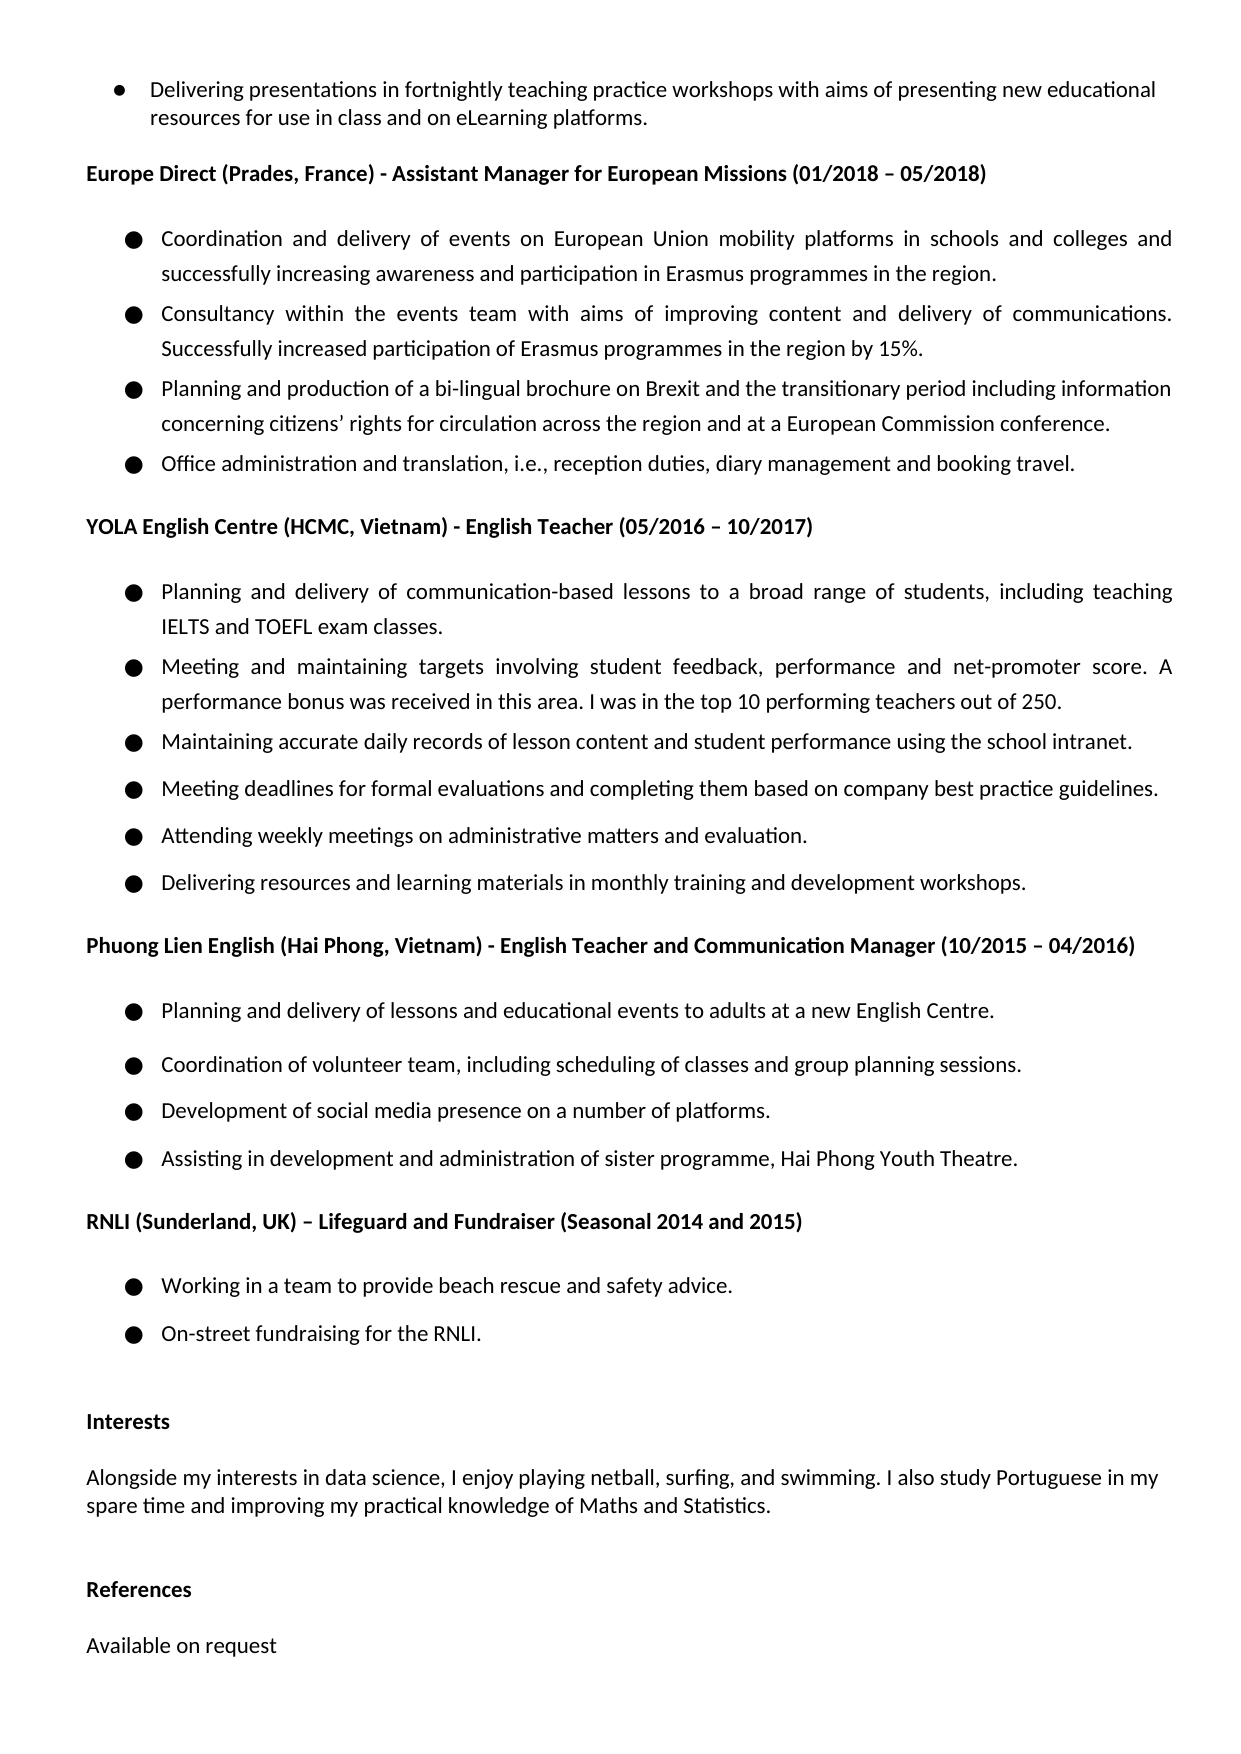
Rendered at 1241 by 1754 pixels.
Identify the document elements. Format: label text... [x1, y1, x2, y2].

list Delivering presentations in fortnightly teaching practice workshops with aims of presenting new educational resources for use in class and on eLearning platforms. [112, 75, 1165, 131]
table_header Europe Direct (Prades, France) - Assistant Manager for European Missions (01/2018 – 05/2018) Coordination and delivery of events on European Union mobility platforms in schools and colleges and successfully increasing awareness and participation in Erasmus programmes in the region. Consultancy within the events team with aims of improving content and delivery of communications. Successfully increased participation of Erasmus programmes in the region by 15%. Planning and production of a bi-lingual brochure on Brexit and the transitionary period including information concerning citizens’ rights for circulation across the region and at a European Commission conference. Office administration and translation, i.e., reception duties, diary management and booking travel. YOLA English Centre (HCMC, Vietnam) - English Teacher (05/2016 – 10/2017) Planning and delivery of communication-based lessons to a broad range of students, including teaching IELTS and TOEFL exam classes. Meeting and maintaining targets involving student feedback, performance and net-promoter score. A performance bonus was received in this area. I was in the top 10 performing teachers out of 250. Maintaining accurate daily records of lesson content and student performance using the school intranet. Meeting deadlines for formal evaluations and completing them based on company best practice guidelines. Attending weekly meetings on administrative matters and evaluation. Delivering resources and learning materials in monthly training and development workshops. Phuong Lien English (Hai Phong, Vietnam) - English Teacher and Communication Manager (10/2015 – 04/2016) Planning and delivery of lessons and educational events to adults at a new English Centre. Coordination of volunteer team, including scheduling of classes and group planning sessions. Development of social media presence on a number of platforms. Assisting in development and administration of sister programme, Hai Phong Youth Theatre. RNLI (Sunderland, UK) – Lifeguard and Fundraiser (Seasonal 2014 and 2015) Working in a team to provide beach rescue and safety advice. On-street fundraising for the RNLI. Interests Alongside my interests in data science, I enjoy playing netball, surfing, and swimming. I also study Portuguese in my spare time and improving my practical knowledge of Maths and Statistics. References Available on request [75, 159, 1185, 1659]
